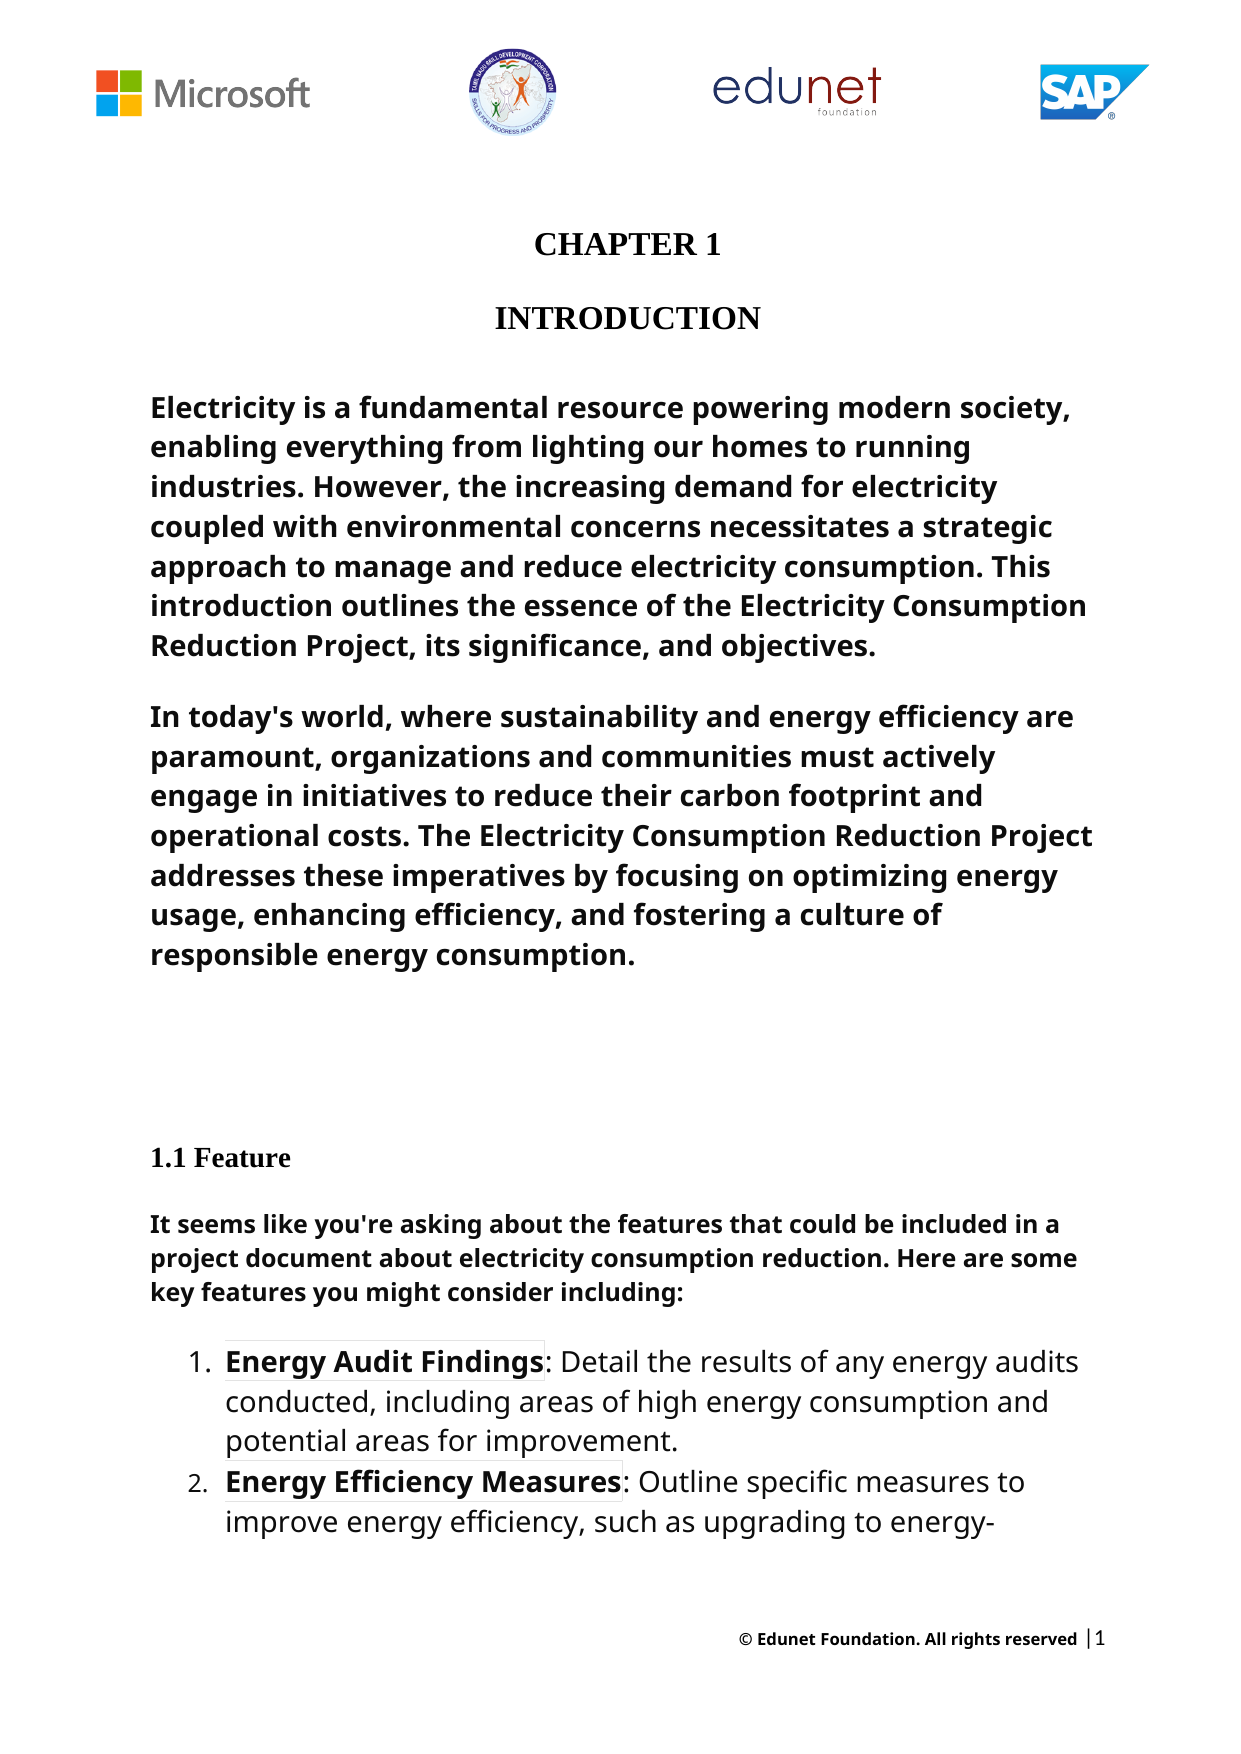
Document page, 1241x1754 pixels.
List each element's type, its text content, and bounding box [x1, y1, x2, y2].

picture [706, 60, 889, 122]
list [187, 1460, 1105, 1541]
text CHAPTER 1 [150, 224, 1105, 262]
list Energy Audit Findings: Detail the results of any energy audits conducted, including areas of high energy consumption and potential areas for improvement. [187, 1340, 1105, 1460]
text Electricity is a fundamental resource powering modern society, enabling everything from lighting our homes to running industries. However, the increasing demand for electricity coupled with environmental concerns necessitates a strategic approach to manage and reduce electricity consumption. This introduction outlines the essence of the Electricity Consumption Reduction Project, its significance, and objectives. [150, 387, 1105, 665]
picture [466, 45, 558, 137]
picture [91, 65, 316, 121]
text In today's world, where sustainability and energy efficiency are paramount, organizations and communities must actively engage in initiatives to reduce their carbon footprint and operational costs. The Electricity Consumption Reduction Project addresses these imperatives by focusing on optimizing energy usage, enhancing efficiency, and fostering a culture of responsible energy consumption. [150, 696, 1105, 974]
text It seems like you're asking about the features that could be included in a project document about electricity consumption reduction. Here are some key features you might consider including: [150, 1207, 1105, 1309]
picture [1039, 63, 1151, 121]
text INTRODUCTION [150, 298, 1105, 337]
list Feature [150, 1140, 1105, 1173]
